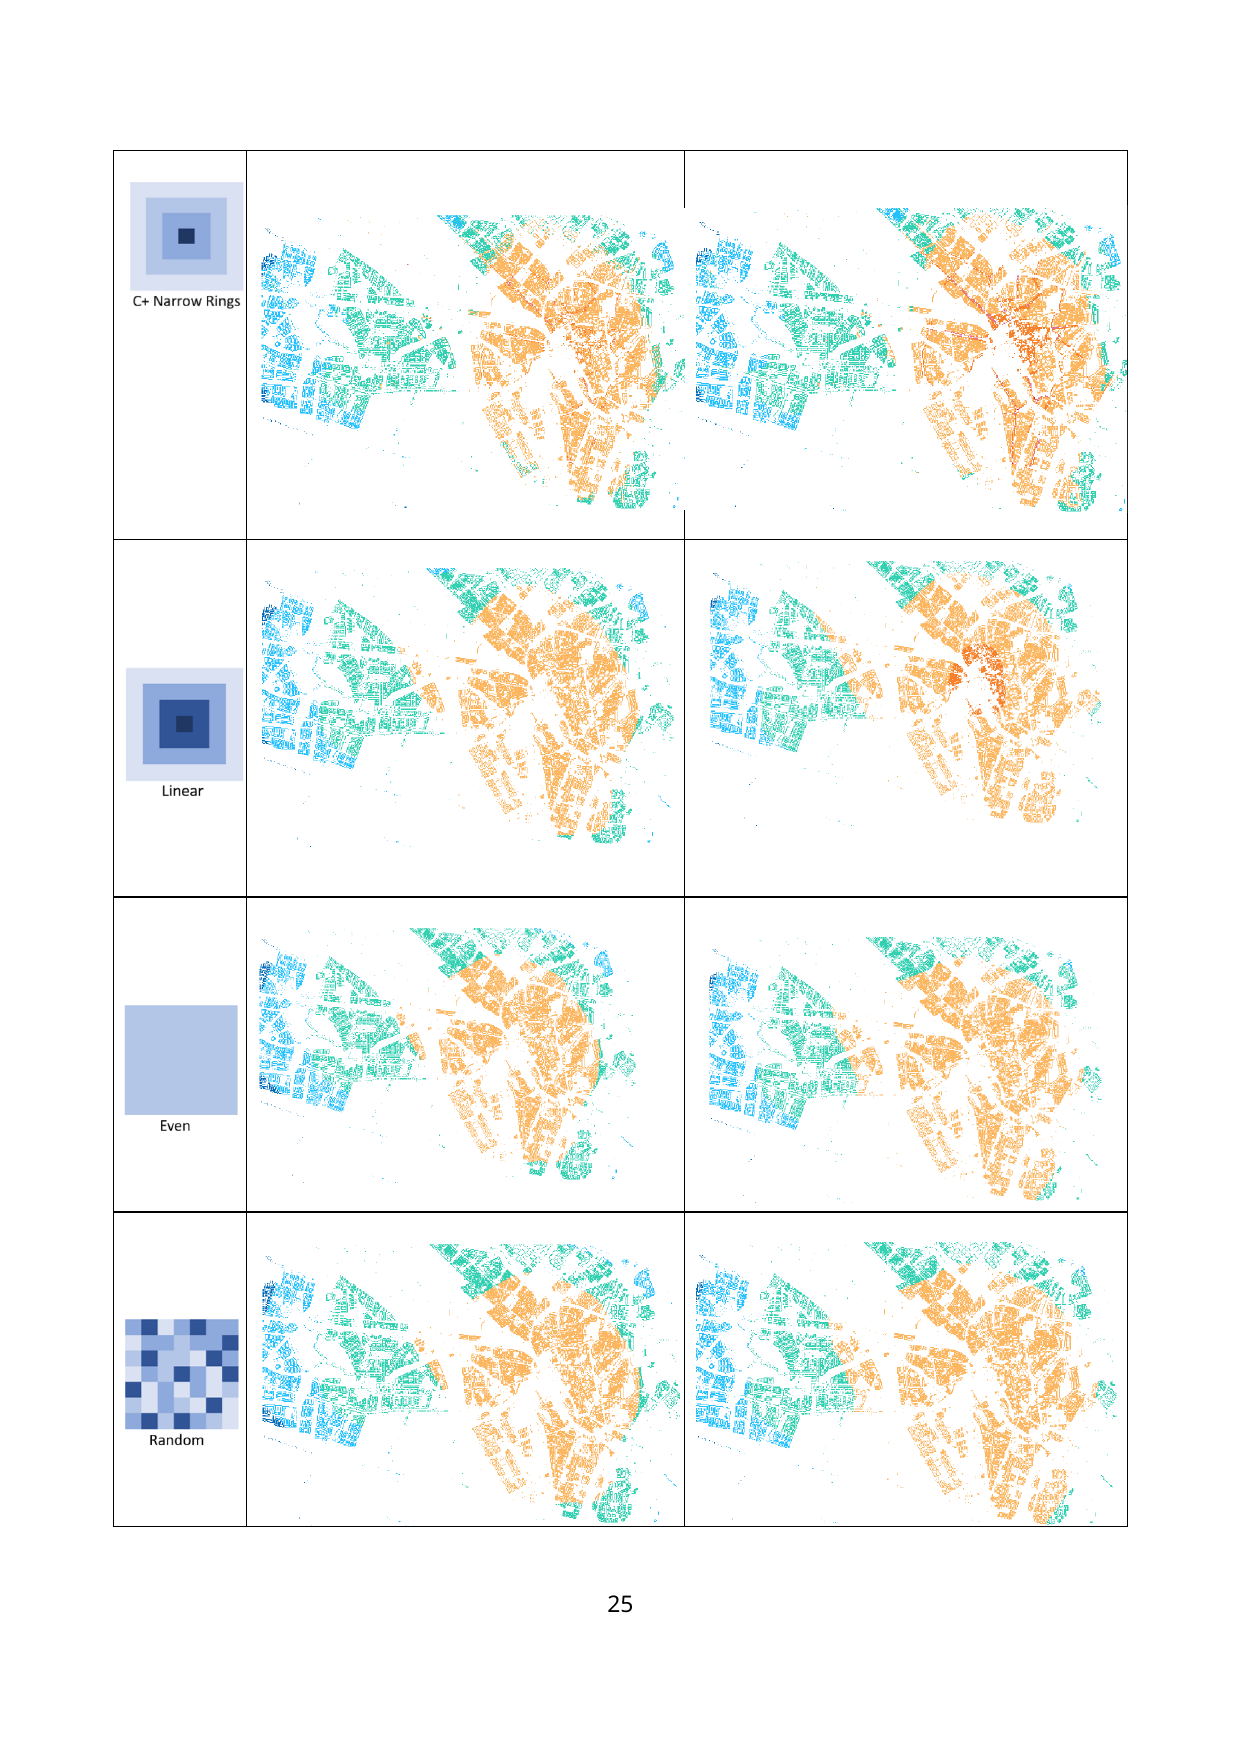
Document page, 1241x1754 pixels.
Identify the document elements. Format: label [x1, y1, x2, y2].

picture [258, 208, 685, 510]
table_cell [114, 151, 246, 538]
table_cell [685, 151, 1127, 538]
table_cell [685, 898, 1127, 1211]
picture [696, 205, 1128, 513]
table_cell [247, 540, 684, 896]
picture [128, 182, 245, 312]
table_cell [685, 540, 1127, 896]
table_cell [247, 151, 684, 538]
picture [696, 1241, 1120, 1526]
table_cell [247, 1213, 684, 1526]
picture [124, 1004, 238, 1134]
picture [258, 568, 677, 847]
table_cell [685, 1213, 1127, 1526]
picture [710, 560, 1103, 826]
table_cell [247, 898, 684, 1211]
picture [258, 926, 638, 1183]
picture [258, 1241, 681, 1526]
picture [124, 1319, 239, 1448]
table_cell [114, 898, 246, 1211]
table_cell [114, 540, 246, 896]
picture [124, 667, 244, 798]
table_cell [114, 1213, 246, 1526]
picture [707, 935, 1105, 1203]
